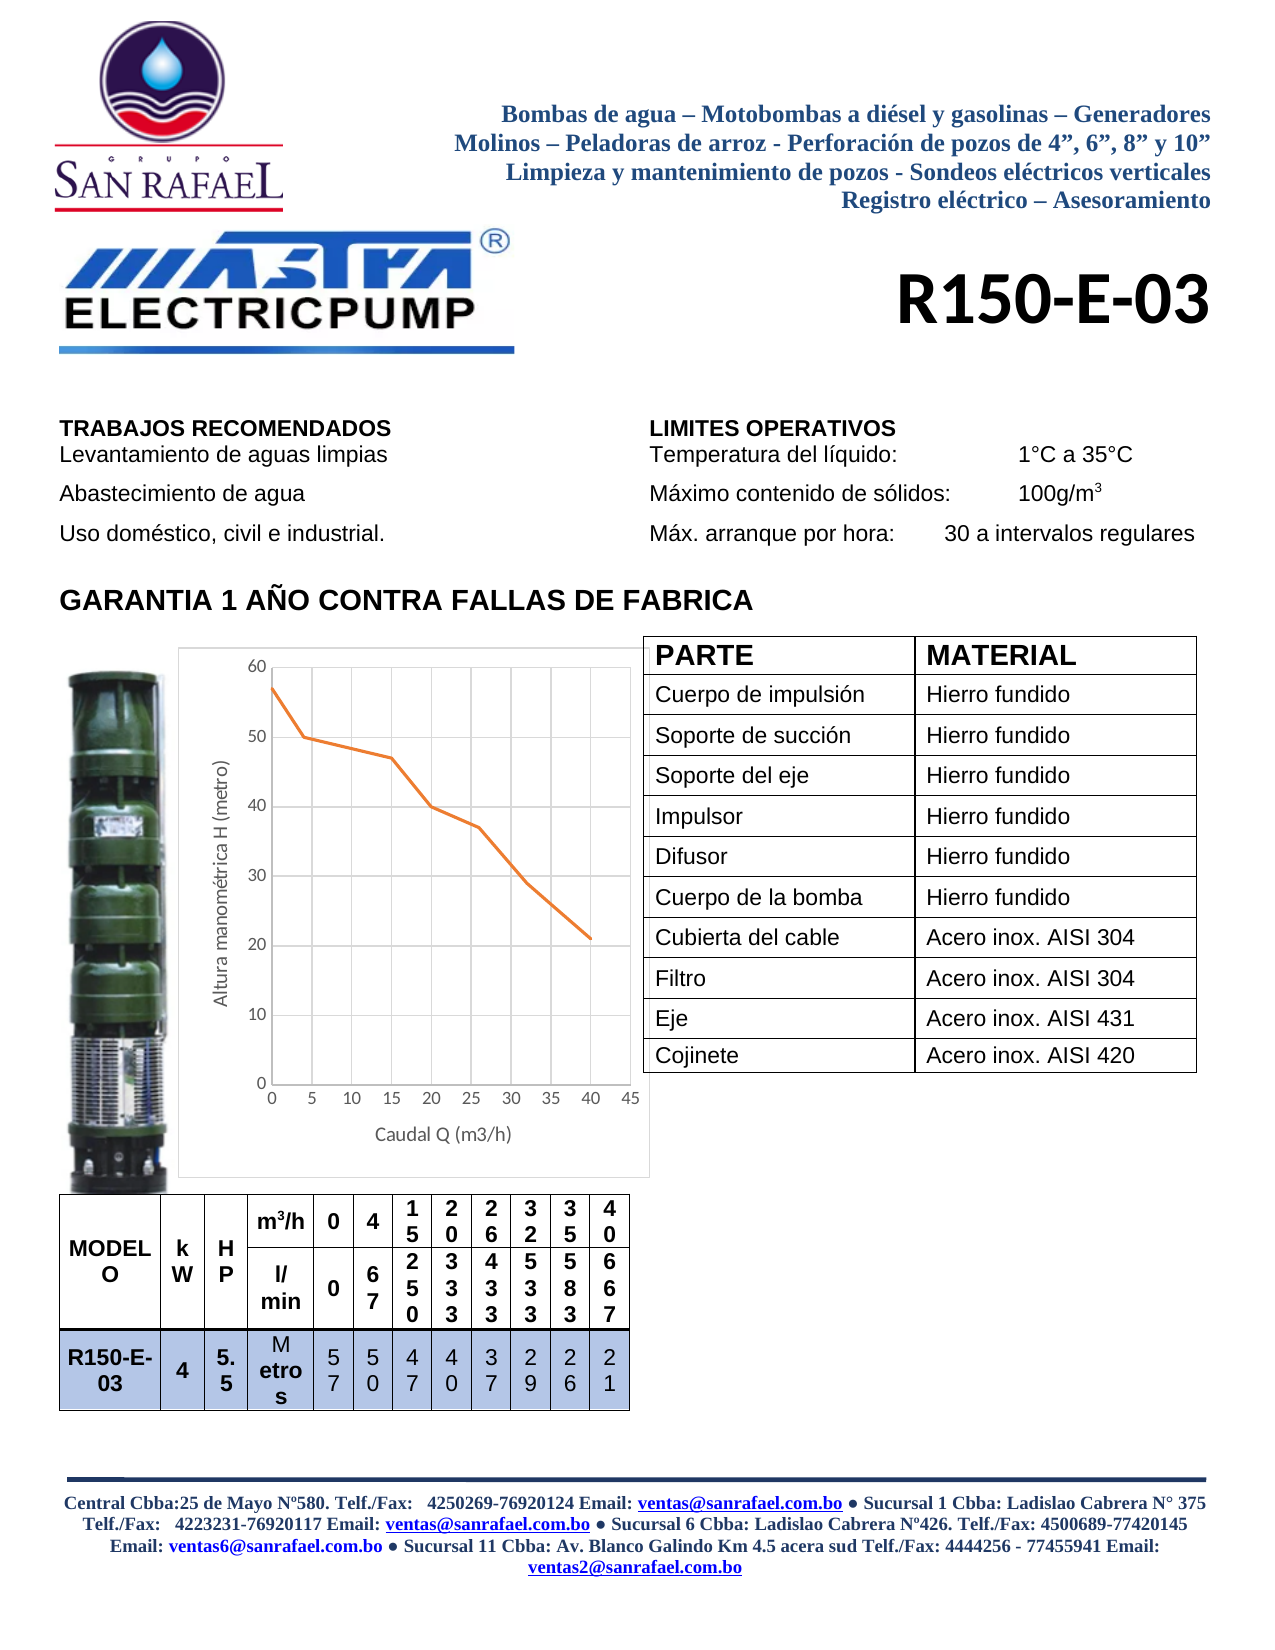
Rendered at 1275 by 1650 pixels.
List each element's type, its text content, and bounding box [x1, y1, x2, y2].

text Uso doméstico, civil e industrial. Máx. arranque por hora: 30 a intervalos regulares [59, 520, 1211, 546]
table_cell Cuerpo de impulsión [644, 675, 914, 714]
table_cell Hierro fundido [916, 837, 1196, 876]
table_cell 583 [551, 1248, 589, 1327]
table_header 4 [354, 1195, 392, 1247]
table_cell Acero inox. AISI 431 [916, 999, 1196, 1038]
table_cell 4 [161, 1331, 204, 1409]
text GARANTIA 1 AÑO CONTRA FALLAS DE FABRICA [59, 583, 1211, 617]
table_header 32 [511, 1195, 550, 1247]
table_cell 47 [393, 1331, 431, 1409]
table_header 0 [314, 1195, 353, 1247]
table_cell Difusor [644, 837, 914, 876]
table_header 20 [432, 1195, 471, 1247]
picture [59, 224, 515, 355]
table_header kW [161, 1195, 204, 1327]
table_header PARTE [644, 637, 914, 673]
table_cell Cojinete [644, 1039, 914, 1072]
table_cell Impulsor [644, 796, 914, 836]
table_cell 57 [314, 1331, 353, 1409]
picture [47, 21, 283, 215]
table_header m3/h [248, 1195, 313, 1247]
table_cell 5.5 [205, 1331, 247, 1409]
table_cell Hierro fundido [916, 715, 1196, 754]
table_cell Filtro [644, 958, 914, 998]
table_cell 533 [511, 1248, 550, 1327]
text Levantamiento de aguas limpias Temperatura del líquido: 1°C a 35°C [59, 441, 1211, 467]
table_header 15 [393, 1195, 431, 1247]
table_cell R150-E-03 [60, 1331, 160, 1409]
table_header MATERIAL [916, 637, 1196, 673]
table_header HP [205, 1195, 247, 1327]
table_cell 250 [393, 1248, 431, 1327]
table_cell 37 [472, 1331, 510, 1409]
text Abastecimiento de agua Máximo contenido de sólidos: 100g/m3 [59, 480, 1211, 507]
table_cell Hierro fundido [916, 756, 1196, 795]
table_cell 333 [432, 1248, 471, 1327]
table_cell 40 [432, 1331, 471, 1409]
table_cell 50 [354, 1331, 392, 1409]
table_cell 67 [354, 1248, 392, 1327]
table_cell Cuerpo de la bomba [644, 877, 914, 917]
table_cell 21 [590, 1331, 629, 1409]
text TRABAJOS RECOMENDADOS LIMITES OPERATIVOS [59, 414, 1211, 441]
text R150-E-03 [133, 251, 1211, 343]
table_cell Acero inox. AISI 304 [916, 958, 1196, 998]
table_cell Cubierta del cable [644, 918, 914, 957]
table_cell 0 [314, 1248, 353, 1327]
table_cell Metros [248, 1331, 313, 1409]
table_header MODELO [60, 1195, 160, 1327]
table_cell l/min [248, 1248, 313, 1327]
table_cell Acero inox. AISI 304 [916, 918, 1196, 957]
table_cell 29 [511, 1331, 550, 1409]
table_cell Soporte de succión [644, 715, 914, 754]
table_cell Soporte del eje [644, 756, 914, 795]
table_cell 667 [590, 1248, 629, 1327]
table_header 40 [590, 1195, 629, 1247]
table_cell Hierro fundido [916, 796, 1196, 836]
table_cell 26 [551, 1331, 589, 1409]
table_cell Hierro fundido [916, 675, 1196, 714]
table_header 35 [551, 1195, 589, 1247]
table_cell Hierro fundido [916, 877, 1196, 917]
table_cell Eje [644, 999, 914, 1038]
table_cell 433 [472, 1248, 510, 1327]
picture [59, 667, 178, 1194]
table_header 26 [472, 1195, 510, 1247]
table_cell Acero inox. AISI 420 [916, 1039, 1196, 1072]
